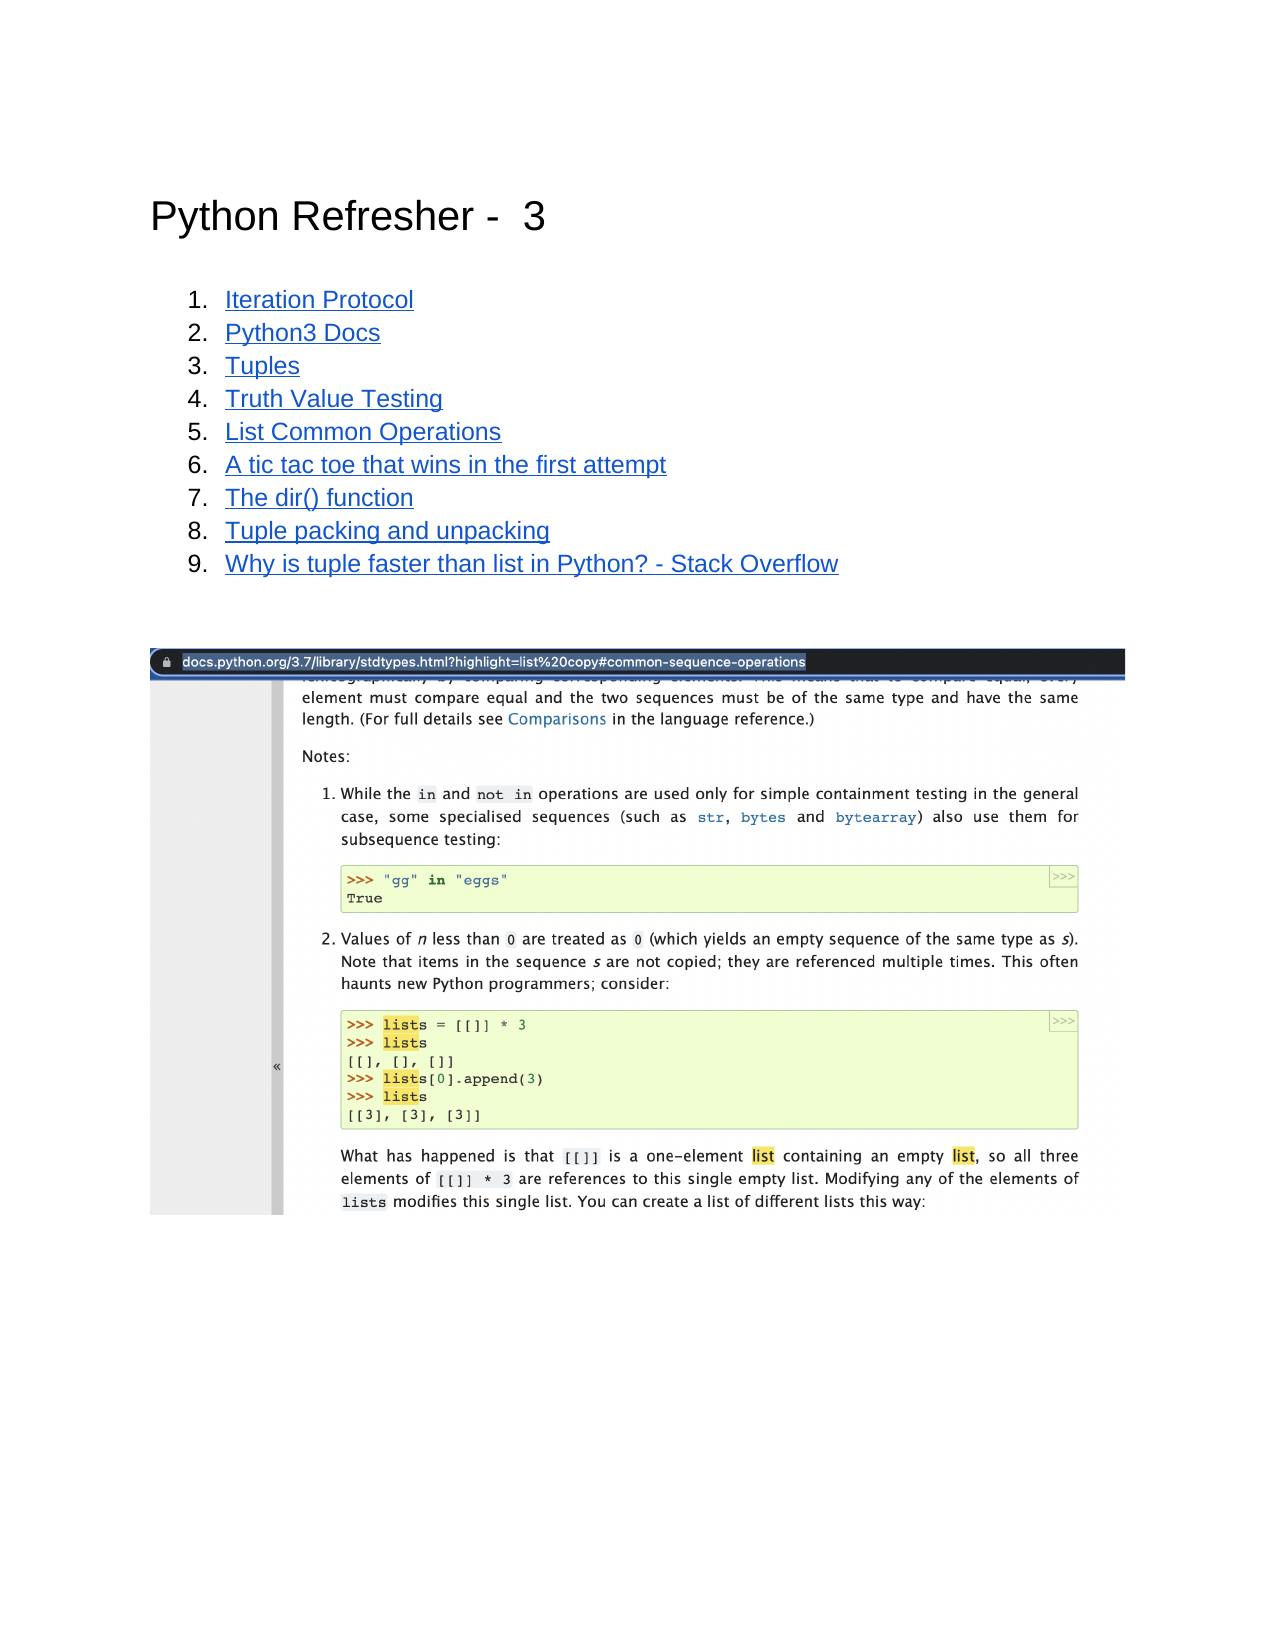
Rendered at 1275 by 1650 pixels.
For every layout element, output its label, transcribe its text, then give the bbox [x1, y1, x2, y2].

list Iteration Protocol [187, 285, 1125, 314]
list List Common Operations [187, 417, 1125, 446]
list Truth Value Testing [187, 384, 1125, 413]
subtitle Python Refresher - 3 [150, 192, 1125, 239]
list Python3 Docs [187, 318, 1125, 347]
picture [150, 648, 1125, 1215]
list The dir() function [187, 483, 1125, 512]
list Why is tuple faster than list in Python? - Stack Overflow [187, 549, 1125, 578]
list Tuple packing and unpacking [187, 516, 1125, 545]
list Tuples [187, 351, 1125, 380]
list A tic tac toe that wins in the first attempt [187, 450, 1125, 479]
